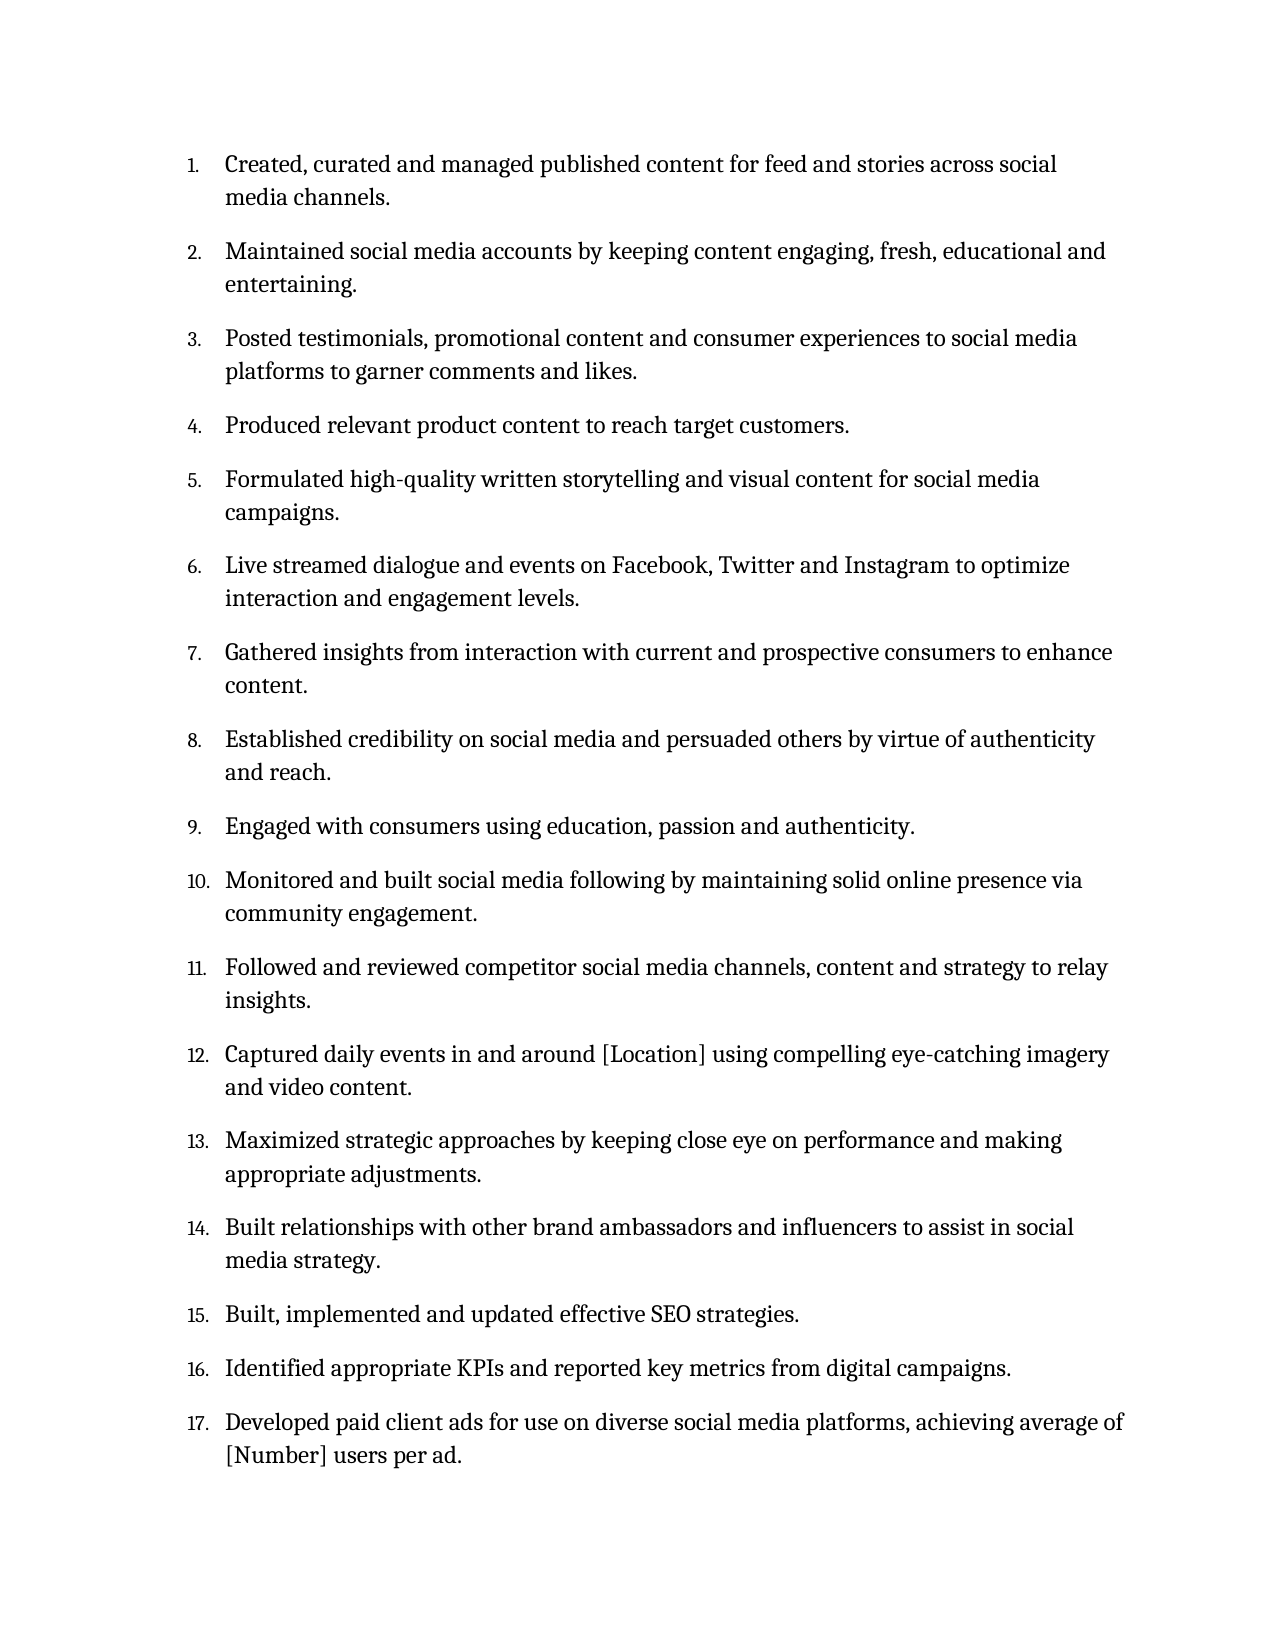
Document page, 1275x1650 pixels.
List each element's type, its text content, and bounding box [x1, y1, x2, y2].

list Created, curated and managed published content for feed and stories across social media channels. [187, 150, 1125, 212]
list Formulated high-quality written storytelling and visual content for social media campaigns. [187, 464, 1125, 526]
list Built, implemented and updated effective SEO strategies. [187, 1300, 1125, 1329]
list Established credibility on social media and persuaded others by virtue of authenticity and reach. [187, 725, 1125, 787]
list Captured daily events in and around [Location] using compelling eye-catching imagery and video content. [187, 1039, 1125, 1101]
list Produced relevant product content to reach target customers. [187, 411, 1125, 439]
list Maintained social media accounts by keeping content engaging, fresh, educational and entertaining. [187, 237, 1125, 299]
list Engaged with consumers using education, passion and authenticity. [187, 812, 1125, 841]
list Posted testimonials, promotional content and consumer experiences to social media platforms to garner comments and likes. [187, 324, 1125, 386]
list Identified appropriate KPIs and reported key metrics from digital campaigns. [187, 1354, 1125, 1383]
list Developed paid client ads for use on diverse social media platforms, achieving average of [Number] users per ad. [187, 1408, 1125, 1470]
list Gathered insights from interaction with current and prospective consumers to enhance content. [187, 638, 1125, 700]
list Live streamed dialogue and events on Facebook, Twitter and Instagram to optimize interaction and engagement levels. [187, 551, 1125, 613]
list Followed and reviewed competitor social media channels, content and strategy to relay insights. [187, 953, 1125, 1014]
list Monitored and built social media following by maintaining solid online presence via community engagement. [187, 866, 1125, 928]
list Maximized strategic approaches by keeping close eye on performance and making appropriate adjustments. [187, 1126, 1125, 1188]
list Built relationships with other brand ambassadors and influencers to assist in social media strategy. [187, 1213, 1125, 1275]
